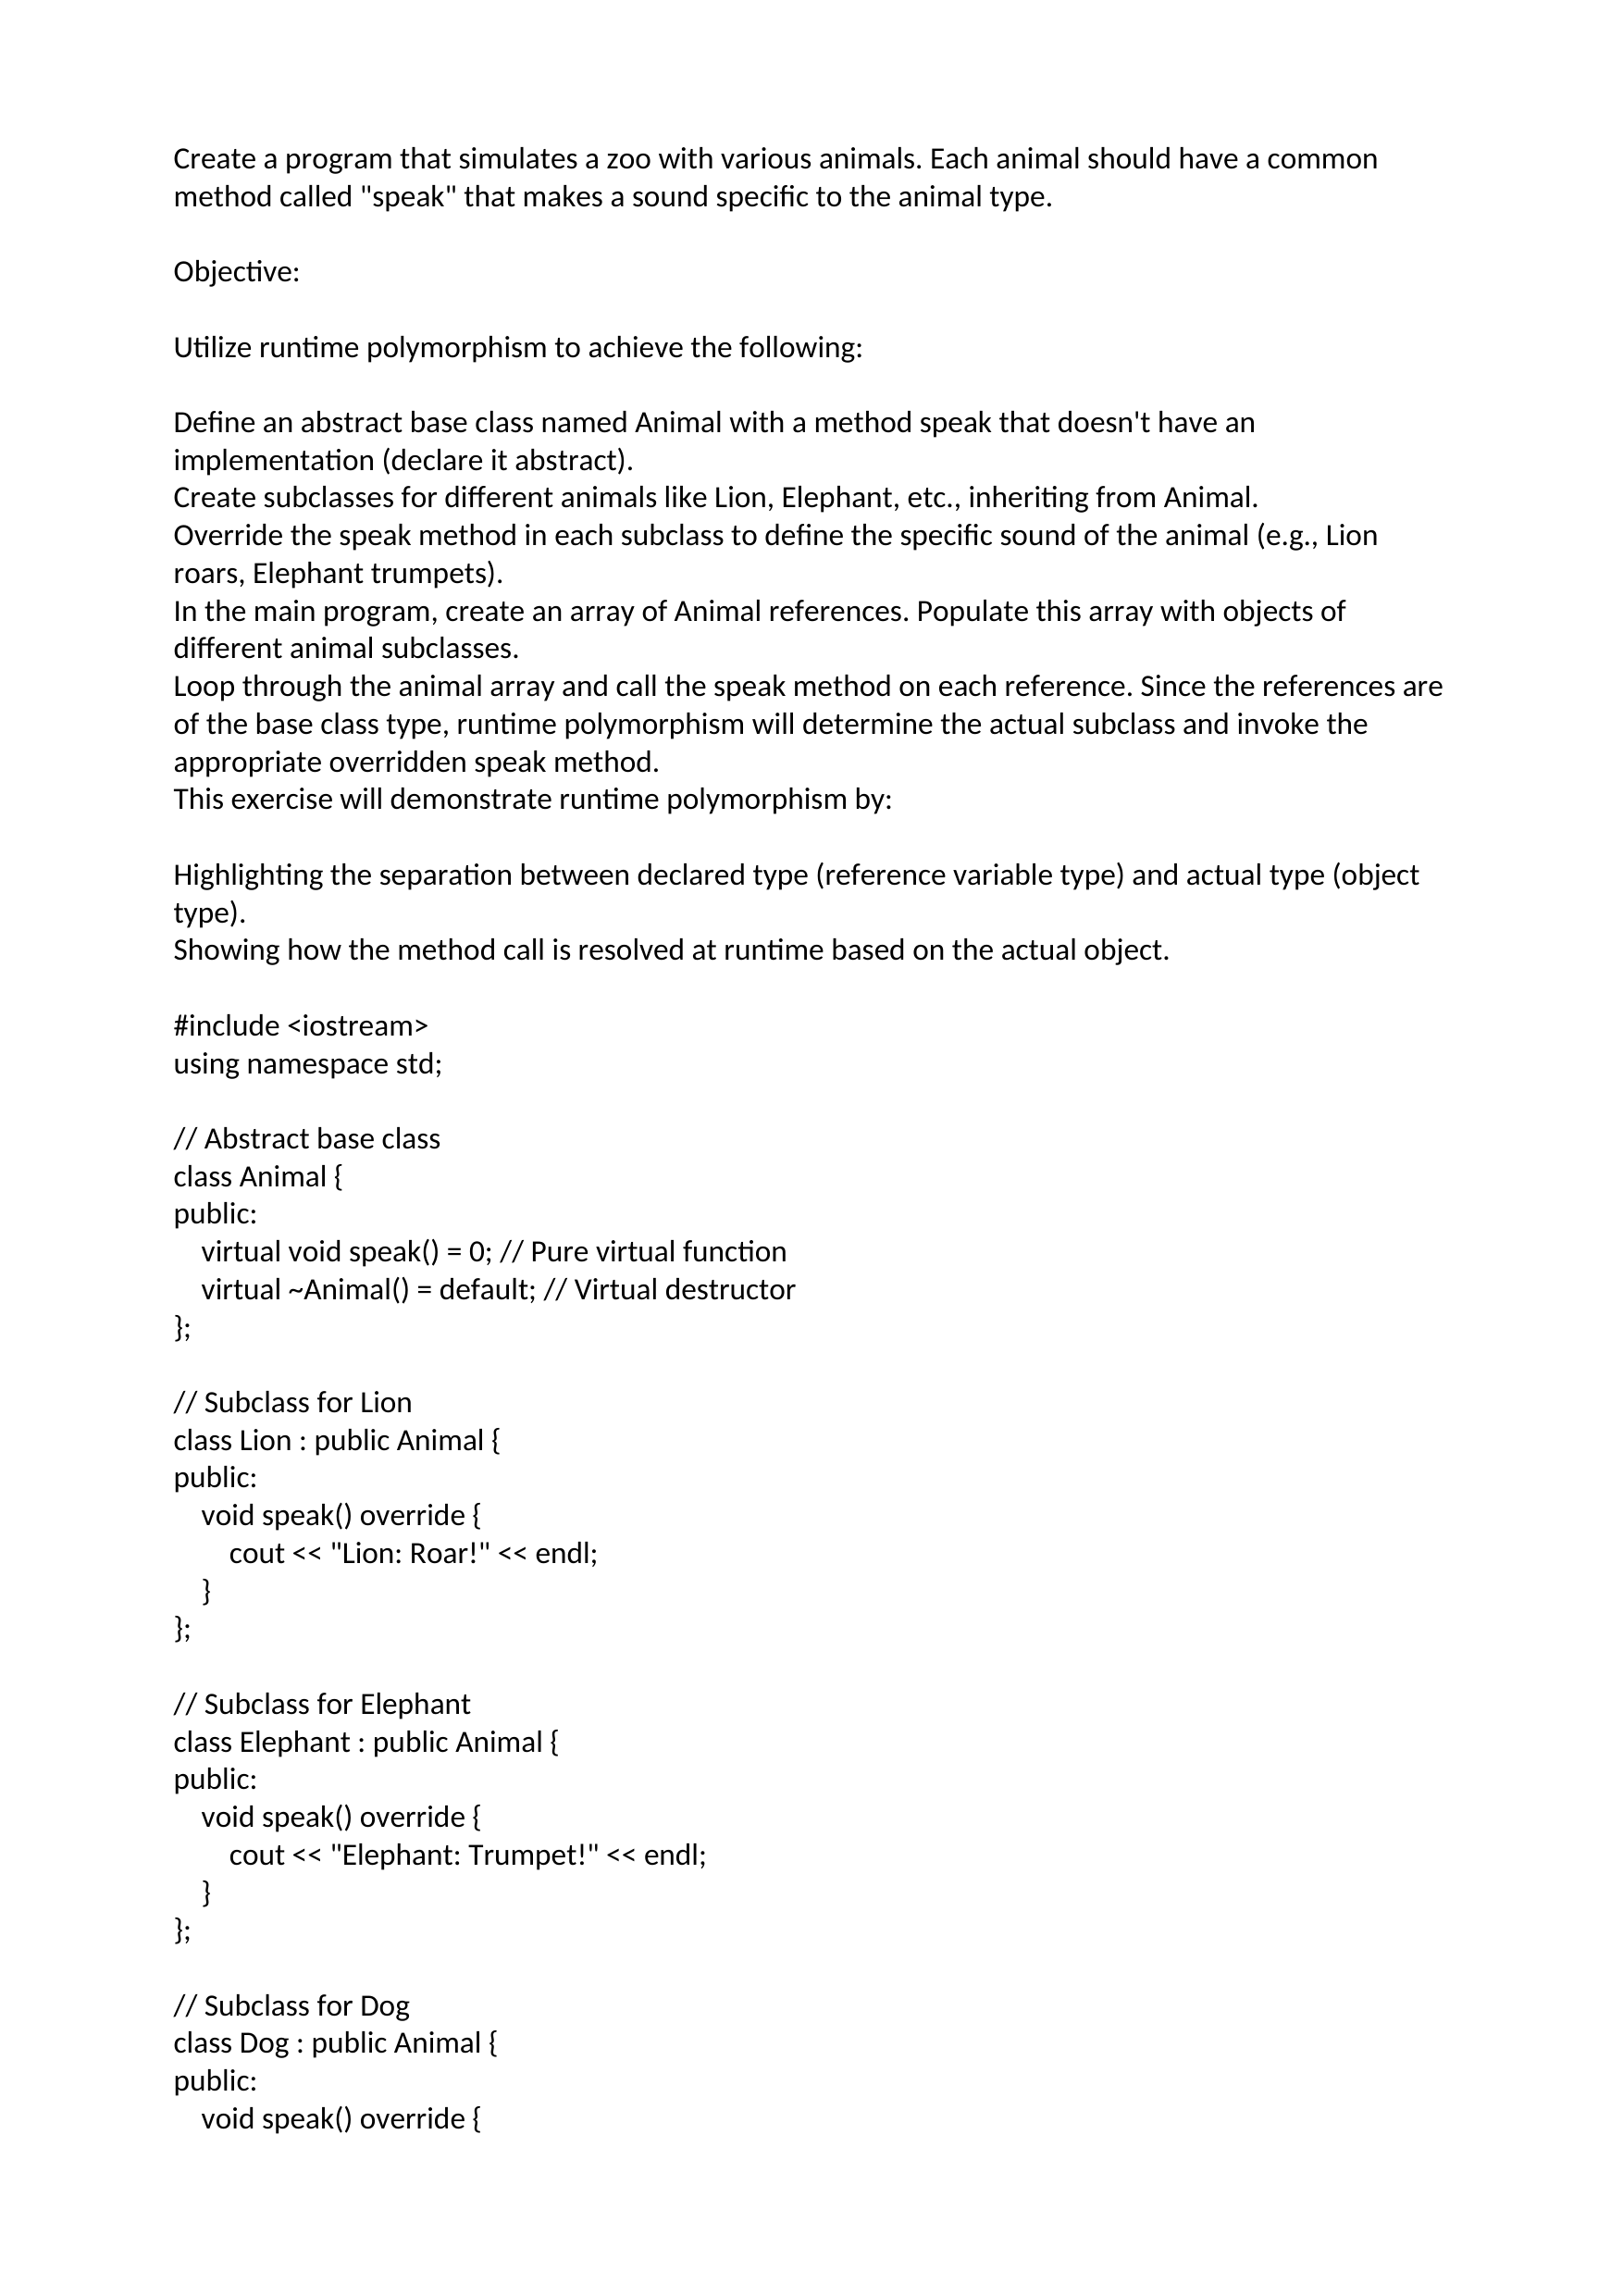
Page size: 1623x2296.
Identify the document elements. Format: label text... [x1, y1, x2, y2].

text Loop through the animal array and call the speak method on each reference. Since the references are of the base class type, runtime polymorphism will determine the actual subclass and invoke the appropriate overridden speak method. [173, 666, 1449, 779]
text void speak() override { [173, 1496, 1449, 1533]
text Define an abstract base class named Animal with a method speak that doesn't have an implementation (declare it abstract). [173, 403, 1449, 478]
text Objective: [173, 252, 1449, 290]
text }; [173, 1308, 1449, 1345]
text class Animal { [173, 1157, 1449, 1194]
text public: [173, 1194, 1449, 1232]
text Create subclasses for different animals like Lion, Elephant, etc., inheriting from Animal. [173, 478, 1449, 515]
text Override the speak method in each subclass to define the specific sound of the animal (e.g., Lion roars, Elephant trumpets). [173, 515, 1449, 591]
text using namespace std; [173, 1043, 1449, 1081]
text }; [173, 1608, 1449, 1646]
text void speak() override { [173, 1797, 1449, 1835]
text void speak() override { [173, 2099, 1449, 2137]
text virtual ~Animal() = default; // Virtual destructor [173, 1270, 1449, 1308]
text In the main program, create an array of Animal references. Populate this array with objects of different animal subclasses. [173, 591, 1449, 666]
text public: [173, 2061, 1449, 2099]
text Highlighting the separation between declared type (reference variable type) and actual type (object type). [173, 855, 1449, 930]
text class Lion : public Animal { [173, 1421, 1449, 1458]
text virtual void speak() = 0; // Pure virtual function [173, 1232, 1449, 1270]
text Utilize runtime polymorphism to achieve the following: [173, 328, 1449, 365]
text // Subclass for Dog [173, 1986, 1449, 2023]
text public: [173, 1458, 1449, 1496]
text cout << "Lion: Roar!" << endl; [173, 1533, 1449, 1571]
text // Abstract base class [173, 1119, 1449, 1157]
text This exercise will demonstrate runtime polymorphism by: [173, 779, 1449, 817]
text class Elephant : public Animal { [173, 1722, 1449, 1759]
text public: [173, 1759, 1449, 1797]
text } [173, 1872, 1449, 1910]
text cout << "Elephant: Trumpet!" << endl; [173, 1835, 1449, 1872]
text // Subclass for Lion [173, 1383, 1449, 1421]
text }; [173, 1910, 1449, 1948]
text class Dog : public Animal { [173, 2023, 1449, 2061]
text #include <iostream> [173, 1006, 1449, 1043]
text Create a program that simulates a zoo with various animals. Each animal should have a common method called "speak" that makes a sound specific to the animal type. [173, 139, 1449, 214]
text Showing how the method call is resolved at runtime based on the actual object. [173, 930, 1449, 968]
text // Subclass for Elephant [173, 1684, 1449, 1722]
text } [173, 1571, 1449, 1608]
